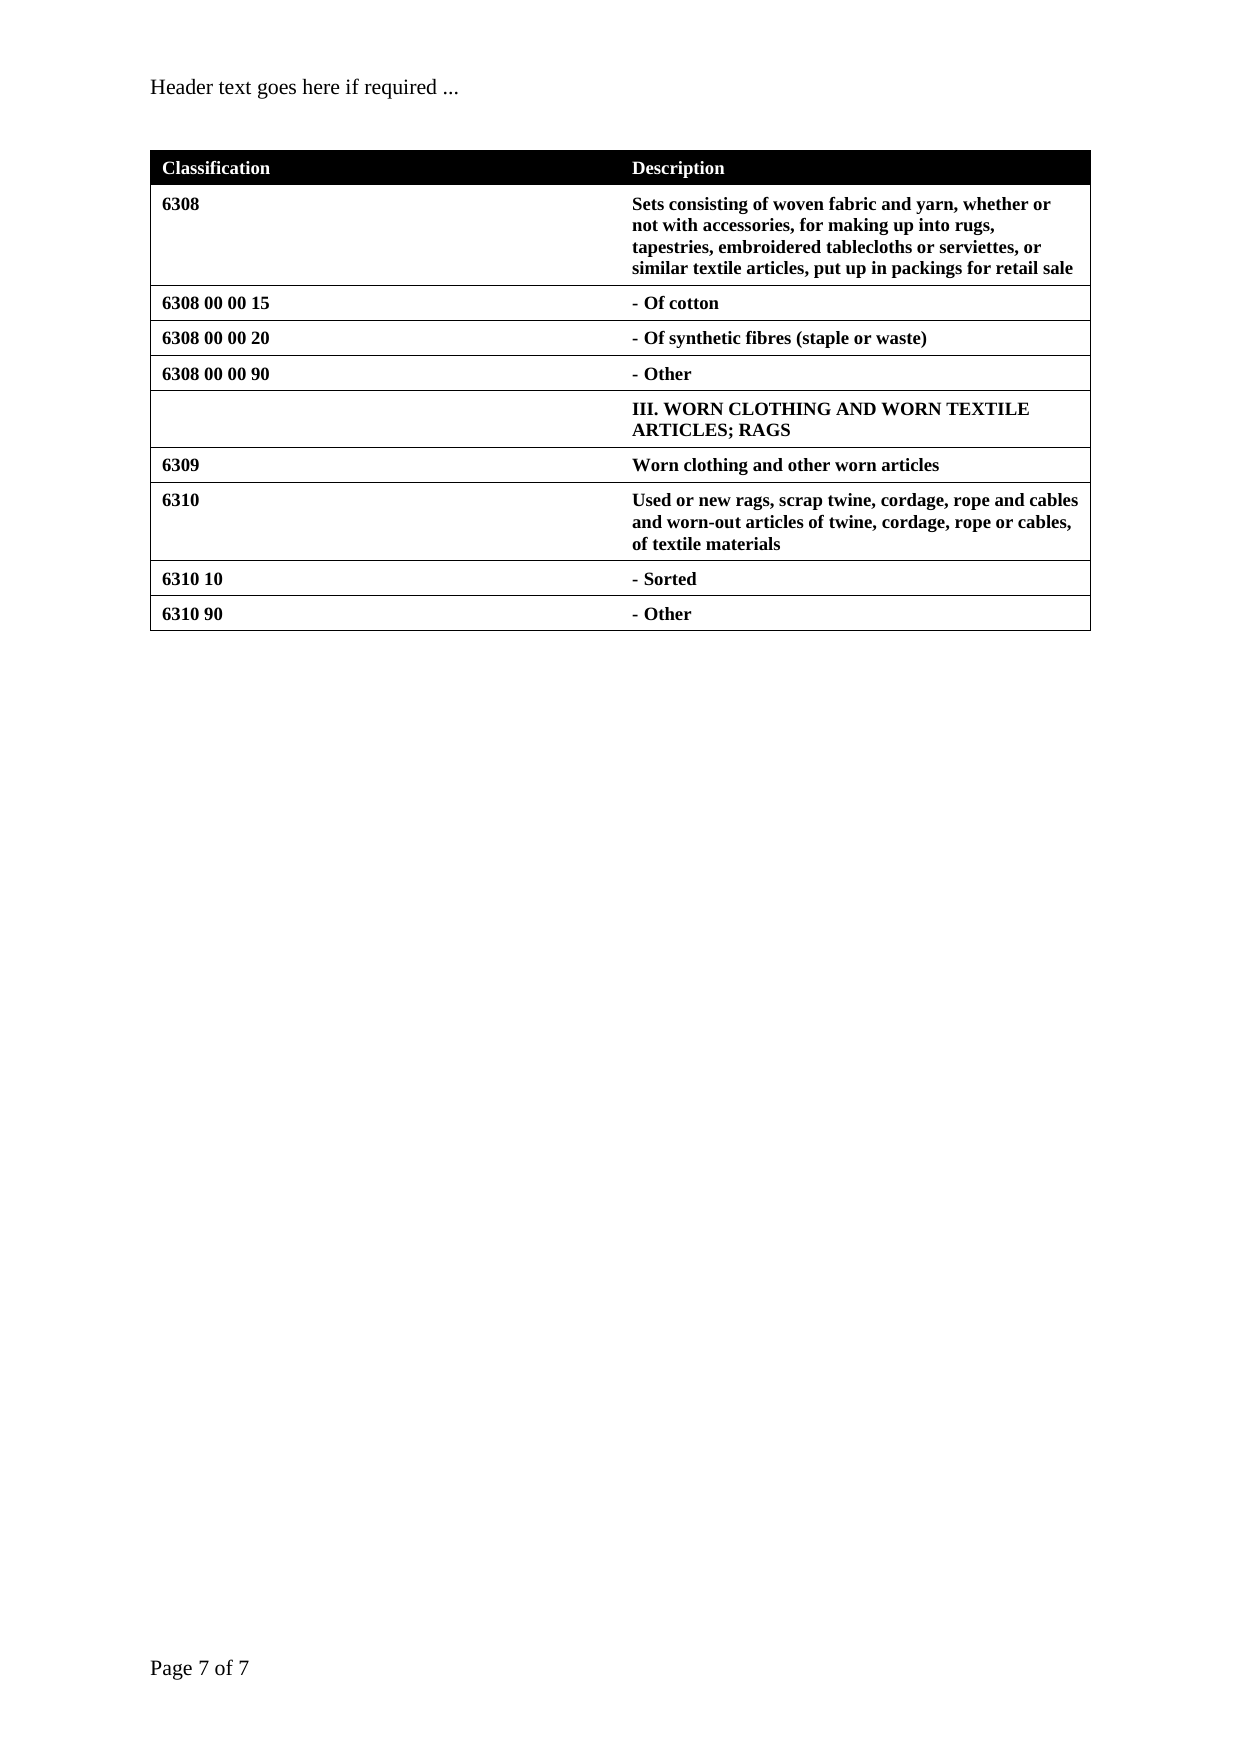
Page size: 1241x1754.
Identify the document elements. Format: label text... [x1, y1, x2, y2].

table_header Description [621, 151, 1090, 185]
table_header Classification [151, 151, 621, 185]
table_cell - Sorted [621, 561, 1090, 595]
table_cell Sets consisting of woven fabric and yarn, whether or not with accessories, for making up into rugs, tapestries, embroidered tablecloths or serviettes, or similar textile articles, put up in packings for retail sale [621, 185, 1090, 285]
table_cell 6308 00 00 15 [151, 286, 621, 320]
table_cell 6308 00 00 90 [151, 356, 621, 390]
table_cell Worn clothing and other worn articles [621, 448, 1090, 482]
table_cell 6310 10 [151, 561, 621, 595]
table_cell 6310 [151, 483, 621, 560]
table_cell III. WORN CLOTHING AND WORN TEXTILE ARTICLES; RAGS [621, 391, 1090, 447]
table_cell - Other [621, 596, 1090, 630]
table_cell 6309 [151, 448, 621, 482]
table_cell [151, 391, 621, 447]
table_cell 6308 [151, 185, 621, 285]
table_cell - Of synthetic fibres (staple or waste) [621, 321, 1090, 355]
table_cell 6308 00 00 20 [151, 321, 621, 355]
table_cell Used or new rags, scrap twine, cordage, rope and cables and worn-out articles of twine, cordage, rope or cables, of textile materials [621, 483, 1090, 560]
table_cell - Other [621, 356, 1090, 390]
table_cell 6310 90 [151, 596, 621, 630]
table_cell - Of cotton [621, 286, 1090, 320]
